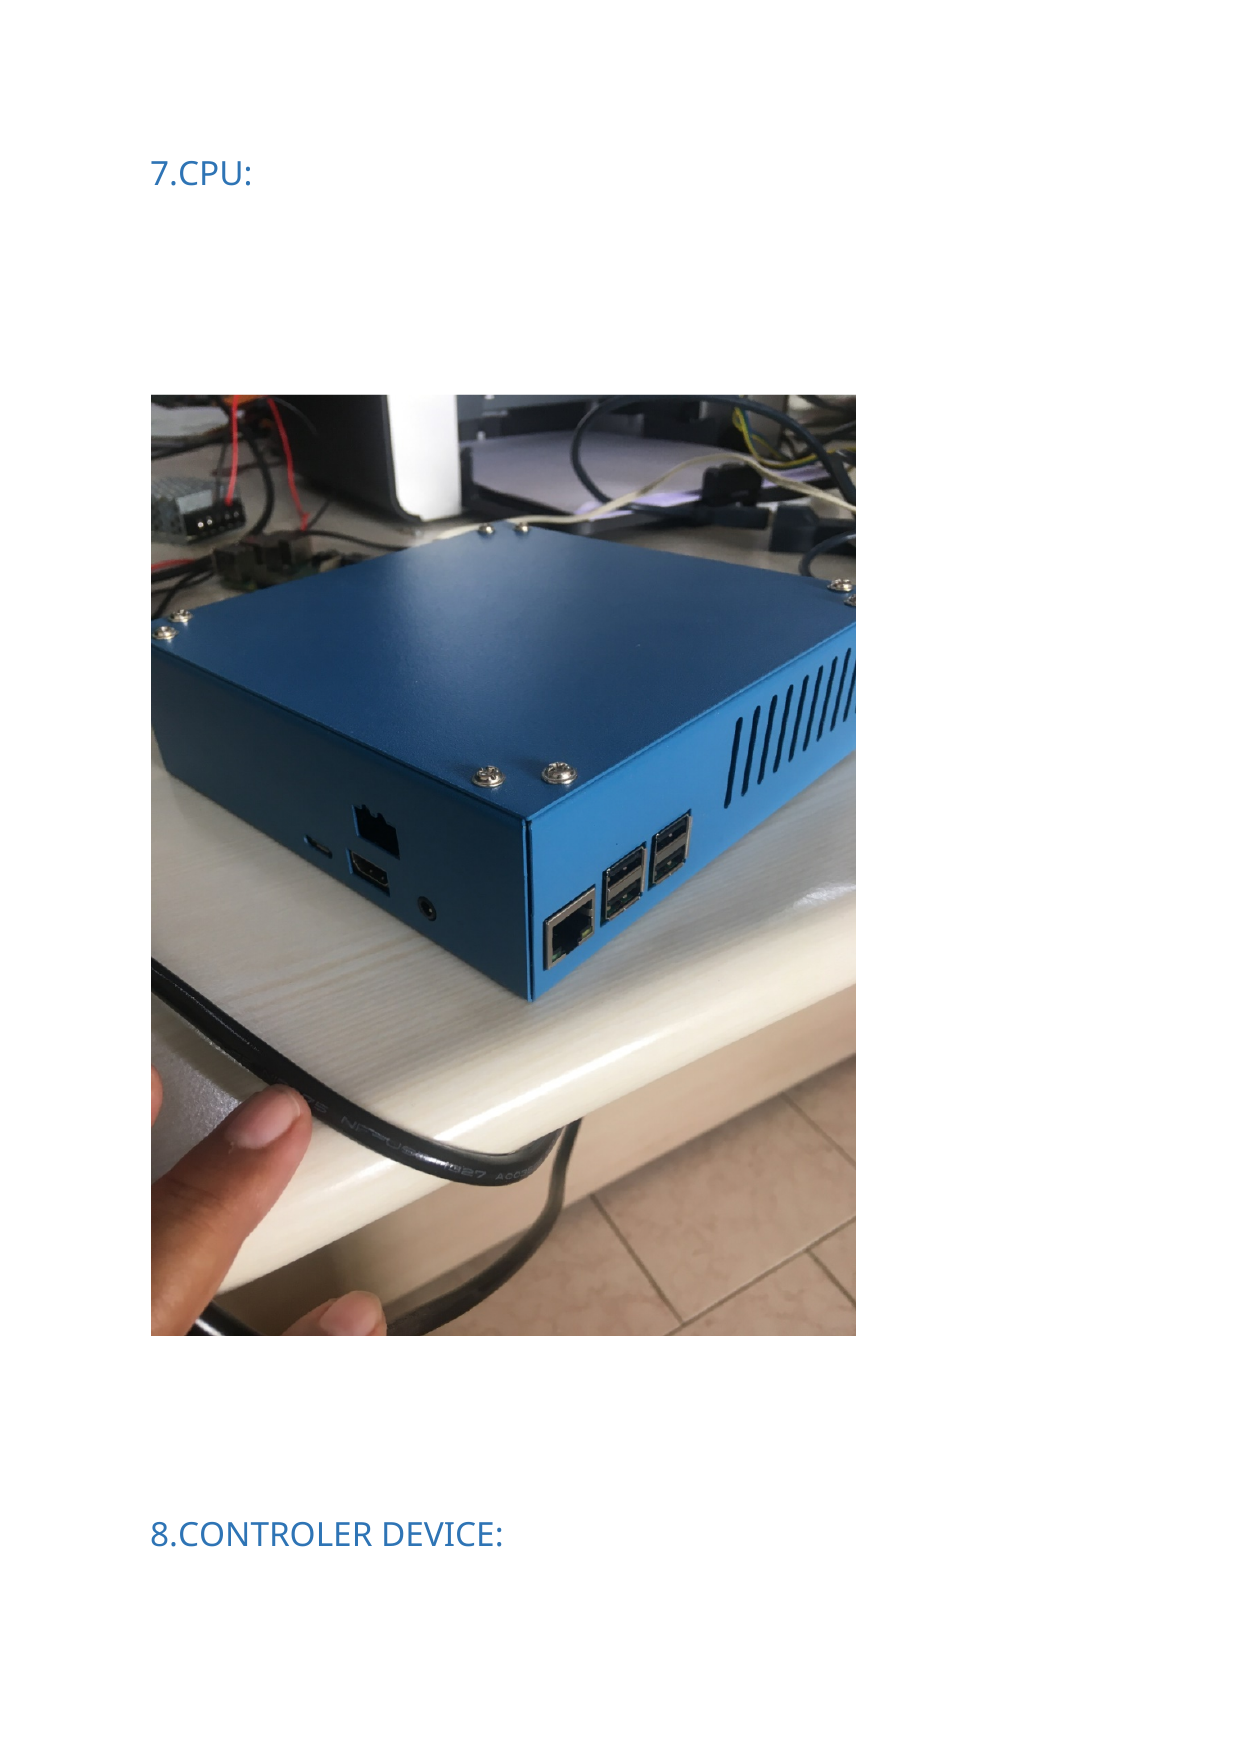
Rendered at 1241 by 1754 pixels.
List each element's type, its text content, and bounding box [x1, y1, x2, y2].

subtitle 7.CPU: [150, 150, 1090, 195]
picture [151, 396, 856, 1335]
subtitle 8.CONTROLER DEVICE: [150, 1510, 1090, 1556]
